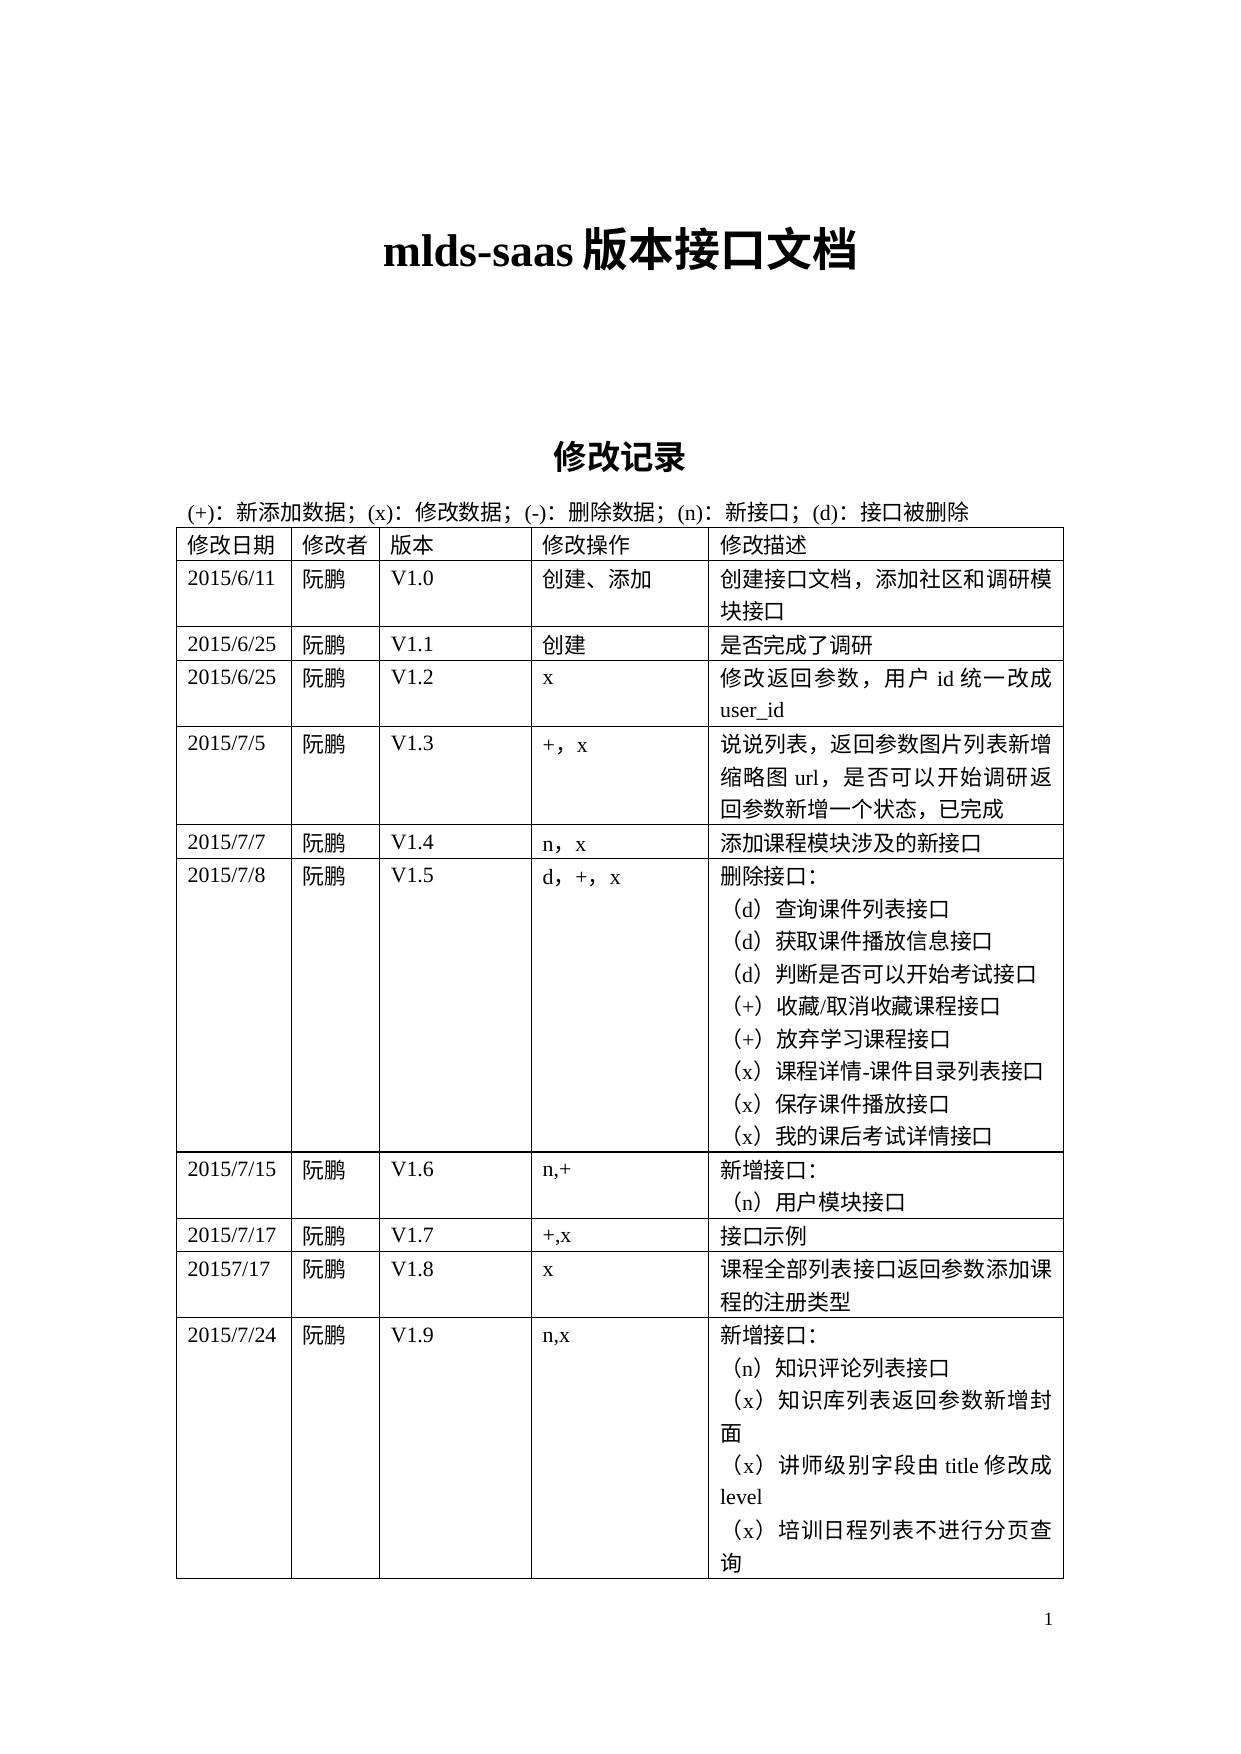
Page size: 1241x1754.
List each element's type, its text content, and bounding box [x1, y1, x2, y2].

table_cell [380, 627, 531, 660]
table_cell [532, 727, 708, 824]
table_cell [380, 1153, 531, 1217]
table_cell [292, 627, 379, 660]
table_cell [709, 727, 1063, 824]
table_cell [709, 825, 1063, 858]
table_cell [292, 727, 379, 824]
title 修改记录 [187, 423, 1053, 488]
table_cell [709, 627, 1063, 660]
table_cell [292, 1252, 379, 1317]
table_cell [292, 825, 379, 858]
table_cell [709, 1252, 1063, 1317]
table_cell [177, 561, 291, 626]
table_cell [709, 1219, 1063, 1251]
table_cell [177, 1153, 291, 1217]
text (+)：新添加数据；(x)：修改数据；(-)：删除数据；(n)：新接口；(d)：接口被删除 [187, 494, 1053, 527]
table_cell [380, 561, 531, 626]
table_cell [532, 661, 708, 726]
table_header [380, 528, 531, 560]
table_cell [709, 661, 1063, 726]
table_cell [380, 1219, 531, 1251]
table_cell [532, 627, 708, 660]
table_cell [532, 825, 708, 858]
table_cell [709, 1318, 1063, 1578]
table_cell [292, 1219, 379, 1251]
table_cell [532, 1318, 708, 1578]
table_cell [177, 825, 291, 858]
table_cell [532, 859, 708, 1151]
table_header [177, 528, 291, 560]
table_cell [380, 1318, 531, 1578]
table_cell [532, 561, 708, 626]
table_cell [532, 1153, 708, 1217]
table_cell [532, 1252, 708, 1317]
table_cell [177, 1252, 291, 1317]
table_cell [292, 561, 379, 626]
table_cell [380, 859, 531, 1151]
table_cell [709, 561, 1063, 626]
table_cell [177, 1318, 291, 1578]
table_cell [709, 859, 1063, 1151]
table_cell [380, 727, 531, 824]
subtitle mlds-saas版本接口文档 [187, 197, 1053, 295]
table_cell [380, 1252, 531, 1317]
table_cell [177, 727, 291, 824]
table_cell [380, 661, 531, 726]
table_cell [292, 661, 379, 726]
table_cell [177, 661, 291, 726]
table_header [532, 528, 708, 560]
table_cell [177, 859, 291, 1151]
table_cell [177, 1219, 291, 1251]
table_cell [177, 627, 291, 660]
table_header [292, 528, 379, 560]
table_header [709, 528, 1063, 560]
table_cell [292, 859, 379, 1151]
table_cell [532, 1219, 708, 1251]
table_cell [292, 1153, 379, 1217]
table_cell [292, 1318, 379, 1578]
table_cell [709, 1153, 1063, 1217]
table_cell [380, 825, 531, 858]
